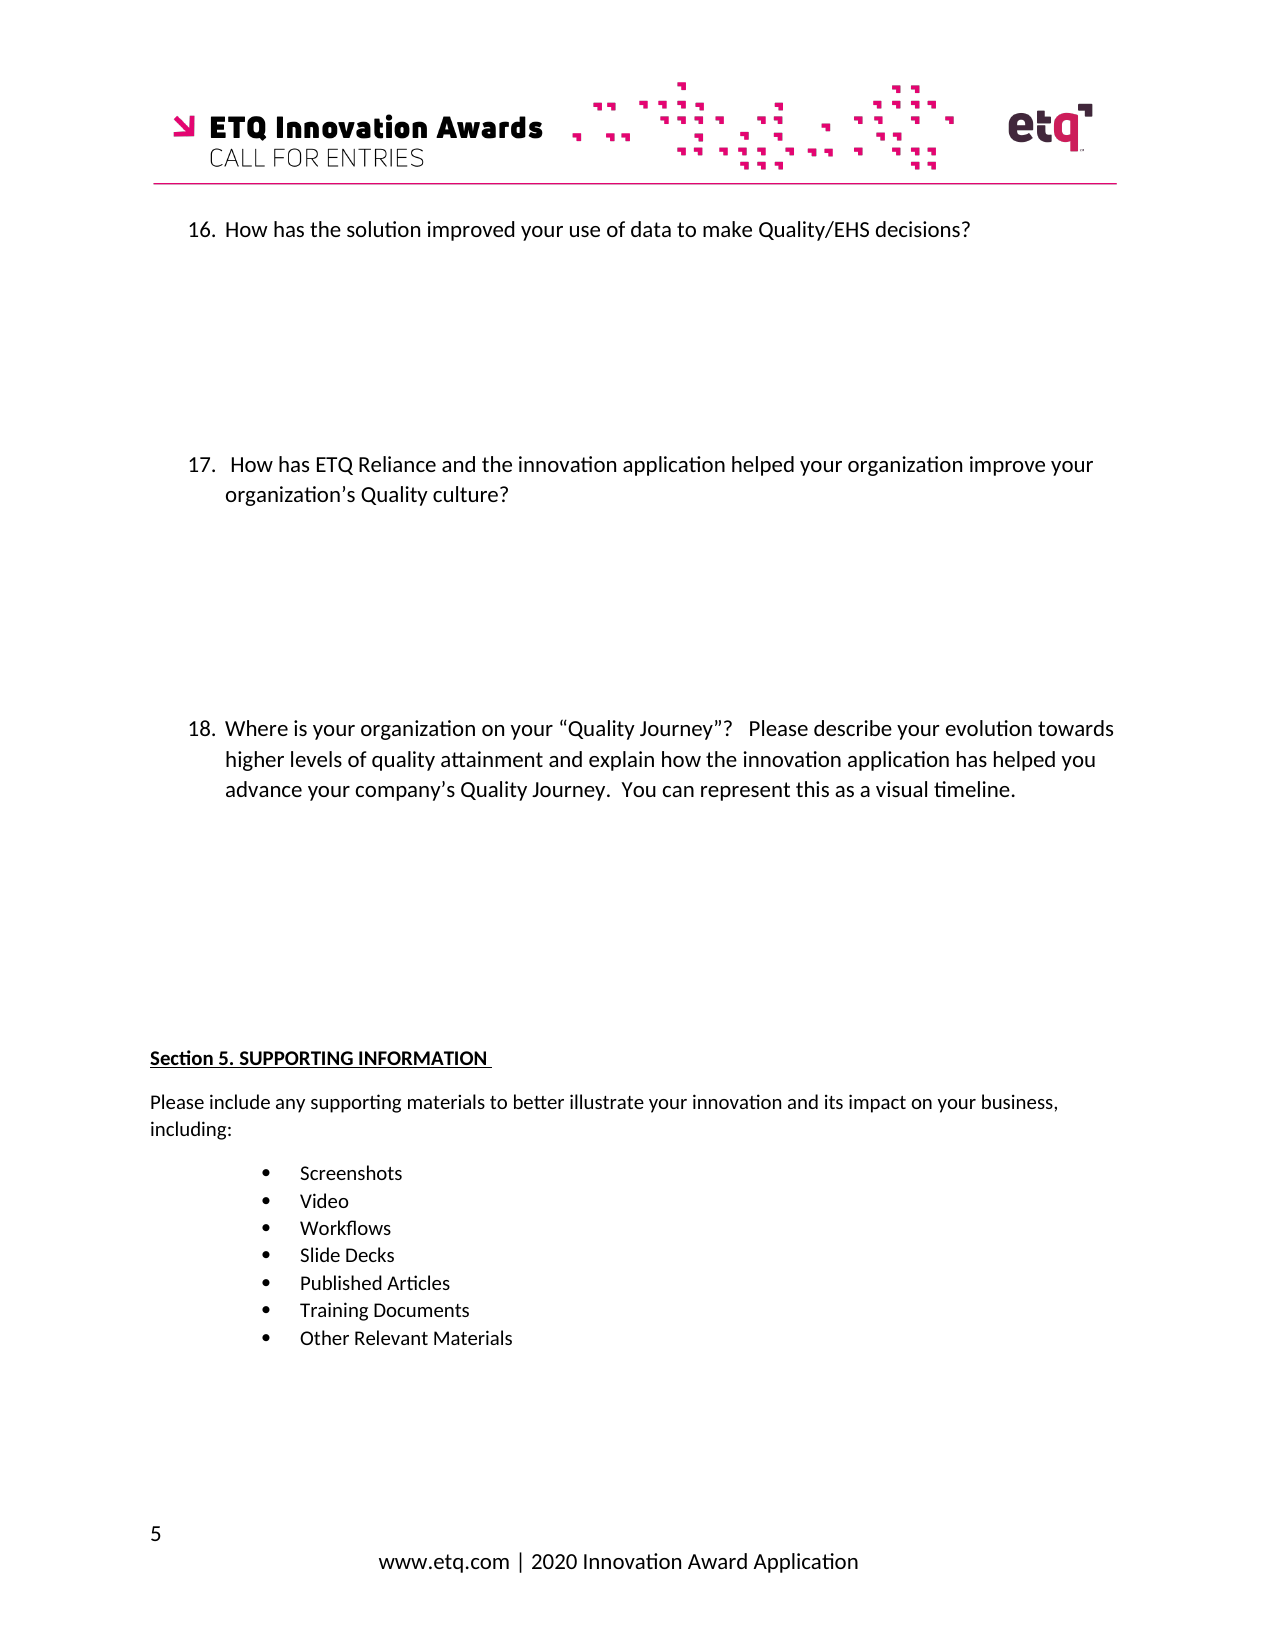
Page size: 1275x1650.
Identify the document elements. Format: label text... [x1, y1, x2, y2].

list Where is your organization on your “Quality Journey”? Please describe your evolution towards higher levels of quality attainment and explain how the innovation application has helped you advance your company’s Quality Journey. You can represent this as a visual timeline. [187, 714, 1125, 803]
text Please include any supporting materials to better illustrate your innovation and its impact on your business, including: [150, 1089, 1125, 1142]
list How has ETQ Reliance and the innovation application helped your organization improve your organization’s Quality culture? [187, 450, 1125, 508]
list Published Articles [262, 1270, 1125, 1296]
list Workflows [262, 1215, 1125, 1241]
list Screenshots [262, 1161, 1125, 1186]
list Slide Decks [262, 1243, 1125, 1268]
text Section 5. SUPPORTING INFORMATION [150, 1045, 1125, 1070]
list Training Documents [262, 1297, 1125, 1323]
list Video [262, 1188, 1125, 1213]
picture [150, 75, 1125, 188]
list How has the solution improved your use of data to make Quality/EHS decisions? [187, 216, 1125, 244]
list Other Relevant Materials [262, 1325, 1125, 1350]
